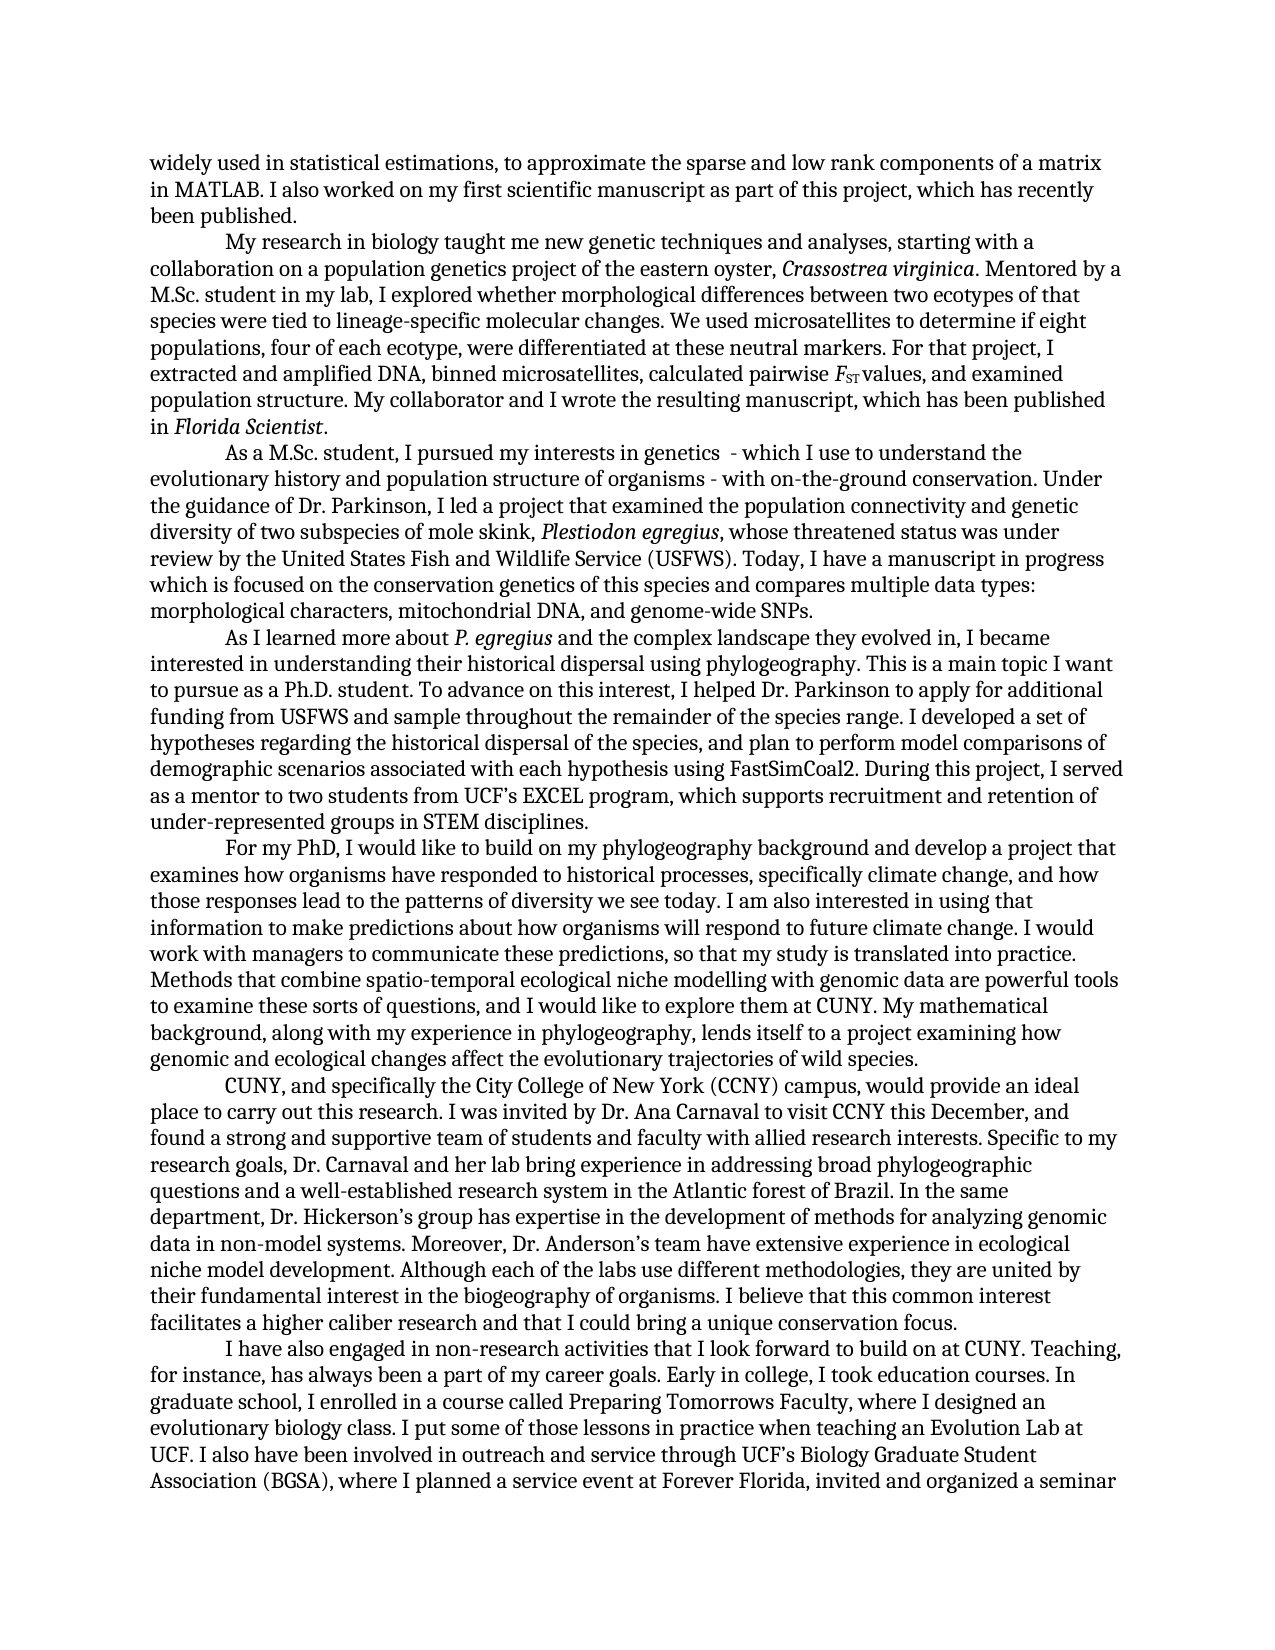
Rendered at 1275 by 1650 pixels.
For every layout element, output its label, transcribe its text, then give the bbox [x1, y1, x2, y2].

text As I learned more about P. egregius and the complex landscape they evolved in, I became interested in understanding their historical dispersal using phylogeography. This is a main topic I want to pursue as a Ph.D. student. To advance on this interest, I helped Dr. Parkinson to apply for additional funding from USFWS and sample throughout the remainder of the species range. I developed a set of hypotheses regarding the historical dispersal of the species, and plan to perform model comparisons of demographic scenarios associated with each hypothesis using FastSimCoal2. During this project, I served as a mentor to two students from UCF’s EXCEL program, which supports recruitment and retention of under-represented groups in STEM disciplines. [150, 624, 1125, 835]
text CUNY, and specifically the City College of New York (CCNY) campus, would provide an ideal place to carry out this research. I was invited by Dr. Ana Carnaval to visit CCNY this December, and found a strong and supportive team of students and faculty with allied research interests. Specific to my research goals, Dr. Carnaval and her lab bring experience in addressing broad phylogeographic questions and a well-established research system in the Atlantic forest of Brazil. In the same department, Dr. Hickerson’s group has expertise in the development of methods for analyzing genomic data in non-model systems. Moreover, Dr. Anderson’s team have extensive experience in ecological niche model development. Although each of the labs use different methodologies, they are united by their fundamental interest in the biogeography of organisms. I believe that this common interest facilitates a higher caliber research and that I could bring a unique conservation focus. [150, 1072, 1125, 1336]
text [150, 150, 1125, 229]
text For my PhD, I would like to build on my phylogeography background and develop a project that examines how organisms have responded to historical processes, specifically climate change, and how those responses lead to the patterns of diversity we see today. I am also interested in using that information to make predictions about how organisms will respond to future climate change. I would work with managers to communicate these predictions, so that my study is translated into practice. Methods that combine spatio-temporal ecological niche modelling with genomic data are powerful tools to examine these sorts of questions, and I would like to explore them at CUNY. My mathematical background, along with my experience in phylogeography, lends itself to a project examining how genomic and ecological changes affect the evolutionary trajectories of wild species. [150, 835, 1125, 1072]
text As a M.Sc. student, I pursued my interests in genetics - which I use to understand the evolutionary history and population structure of organisms - with on-the-ground conservation. Under the guidance of Dr. Parkinson, I led a project that examined the population connectivity and genetic diversity of two subspecies of mole skink, Plestiodon egregius, whose threatened status was under review by the United States Fish and Wildlife Service (USFWS). Today, I have a manuscript in progress which is focused on the conservation genetics of this species and compares multiple data types: morphological characters, mitochondrial DNA, and genome-wide SNPs. [150, 440, 1125, 624]
text My research in biology taught me new genetic techniques and analyses, starting with a collaboration on a population genetics project of the eastern oyster, Crassostrea virginica. Mentored by a M.Sc. student in my lab, I explored whether morphological differences between two ecotypes of that species were tied to lineage-specific molecular changes. We used microsatellites to determine if eight populations, four of each ecotype, were differentiated at these neutral markers. For that project, I extracted and amplified DNA, binned microsatellites, calculated pairwise FST values, and examined population structure. My collaborator and I wrote the resulting manuscript, which has been published in Florida Scientist. [150, 229, 1125, 440]
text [150, 1336, 1125, 1494]
